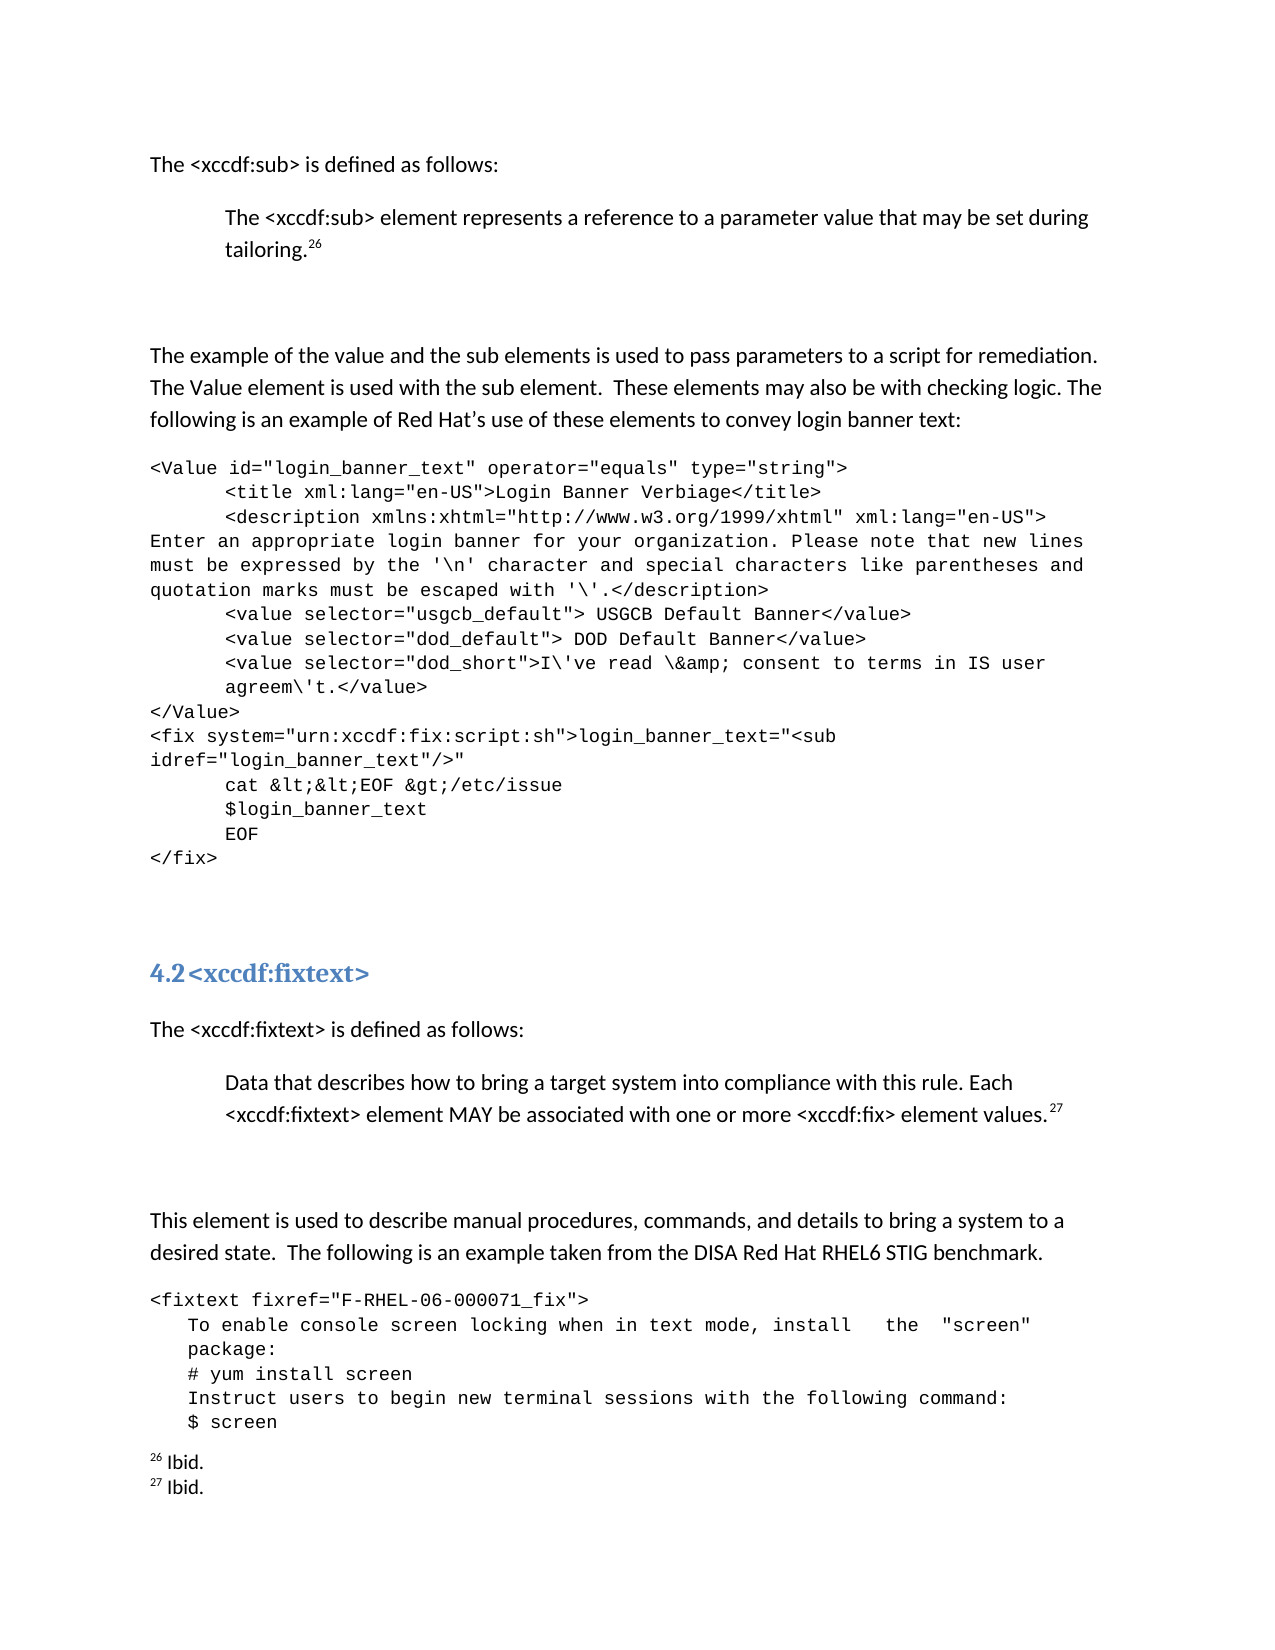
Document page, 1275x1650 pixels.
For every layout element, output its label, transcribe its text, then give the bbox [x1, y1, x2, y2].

text # yum install screen [150, 1364, 1125, 1386]
text The <xccdf:sub> element represents a reference to a parameter value that may be set during tailoring. [225, 203, 1125, 263]
text Enter an appropriate login banner for your organization. Please note that new lines must be expressed by the '\n' character and special characters like parentheses and quotation marks must be escaped with '\'.</description> [150, 532, 1125, 602]
text The <xccdf:sub> is defined as follows: [150, 150, 1125, 178]
text <Value id="login_banner_text" operator="equals" type="string"> [150, 459, 1125, 480]
text <value selector="dod_default"> DOD Default Banner</value> [150, 629, 1125, 651]
text $login_banner_text [150, 800, 1125, 821]
text </fix> [150, 849, 1125, 870]
text $ screen [150, 1413, 1125, 1434]
text This element is used to describe manual procedures, commands, and details to bring a system to a desired state. The following is an example taken from the DISA Red Hat RHEL6 STIG benchmark. [150, 1206, 1125, 1266]
text To enable console screen locking when in text mode, install the "screen" package: [187, 1316, 1125, 1361]
text The example of the value and the sub elements is used to pass parameters to a script for remediation. The Value element is used with the sub element. These elements may also be with checking logic. The following is an example of Red Hat’s use of these elements to convey login banner text: [150, 341, 1125, 434]
text EOF [150, 824, 1125, 846]
text Data that describes how to bring a target system into compliance with this rule. Each <xccdf:fixtext> element MAY be associated with one or more <xccdf:fix> element values. [225, 1068, 1125, 1128]
text </Value> [150, 702, 1125, 724]
text <value selector="usgcb_default"> USGCB Default Banner</value> [150, 605, 1125, 626]
text <fixtext fixref="F-RHEL-06-000071_fix"> [150, 1291, 1125, 1312]
subtitle <xccdf:fixtext> [150, 958, 1125, 989]
text <title xml:lang="en-US">Login Banner Verbiage</title> [150, 483, 1125, 504]
text The <xccdf:fixtext> is defined as follows: [150, 1015, 1125, 1043]
text <value selector="dod_short">I\'ve read \&amp; consent to terms in IS user agreem\'t.</value> [225, 654, 1125, 699]
text <description xmlns:xhtml="http://www.w3.org/1999/xhtml" xml:lang="en-US"> [150, 507, 1125, 529]
text <fix system="urn:xccdf:fix:script:sh">login_banner_text="<sub idref="login_banner_text"/>" [150, 727, 1125, 772]
text Instruct users to begin new terminal sessions with the following command: [150, 1389, 1125, 1410]
text cat &lt;&lt;EOF &gt;/etc/issue [150, 776, 1125, 797]
